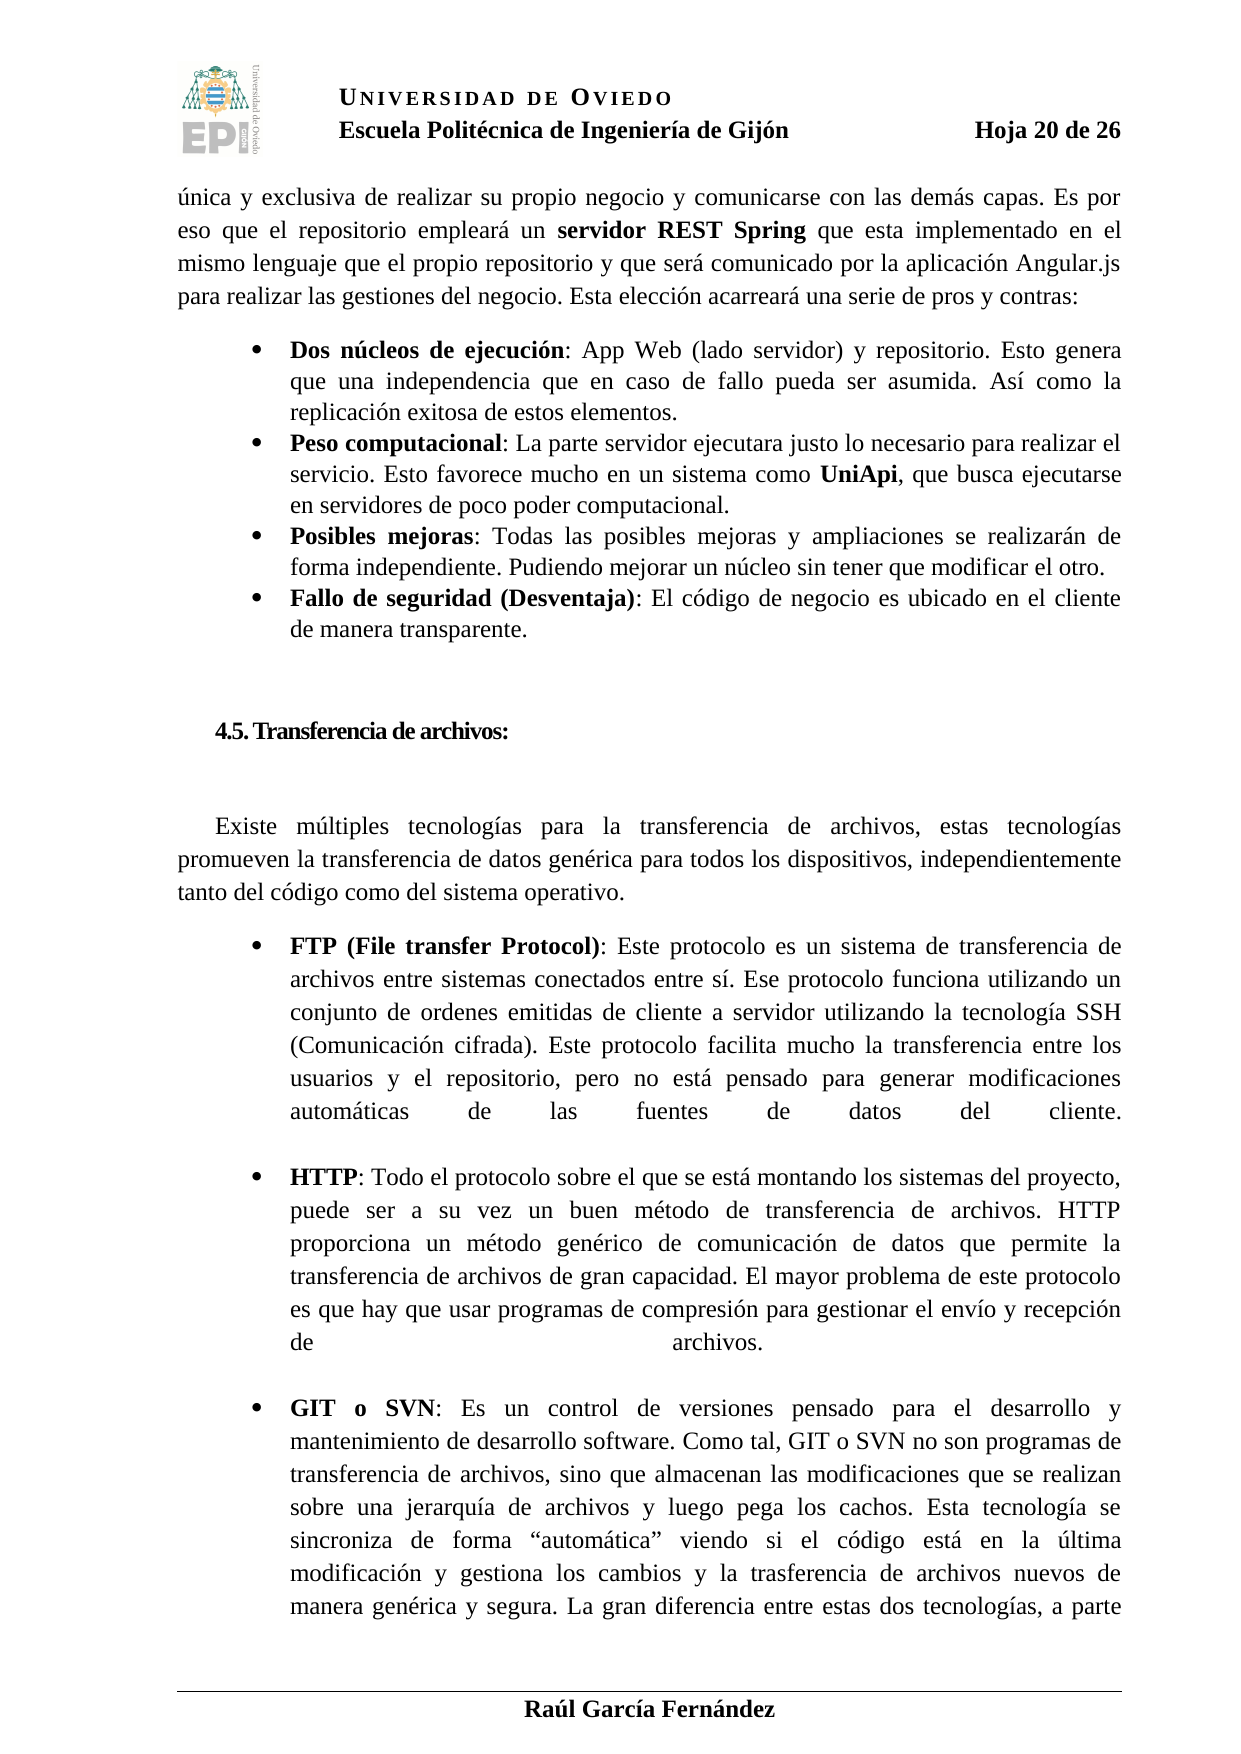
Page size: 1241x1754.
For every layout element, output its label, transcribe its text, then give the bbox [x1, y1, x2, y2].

list HTTP: Todo el protocolo sobre el que se está montando los sistemas del proyecto, puede ser a su vez un buen método de transferencia de archivos. HTTP proporciona un método genérico de comunicación de datos que permite la transferencia de archivos de gran capacidad. El mayor problema de este protocolo es que hay que usar programas de compresión para gestionar el envío y recepción de archivos. [252, 1162, 1122, 1389]
subtitle Transferencia de archivos: [215, 716, 1122, 744]
list Dos núcleos de ejecución: App Web (lado servidor) y repositorio. Esto genera que una independencia que en caso de fallo pueda ser asumida. Así como la replicación exitosa de estos elementos. [252, 335, 1122, 426]
list FTP (File transfer Protocol): Este protocolo es un sistema de transferencia de archivos entre sistemas conectados entre sí. Ese protocolo funciona utilizando un conjunto de ordenes emitidas de cliente a servidor utilizando la tecnología SSH (Comunicación cifrada). Este protocolo facilita mucho la transferencia entre los usuarios y el repositorio, pero no está pensado para generar modificaciones automáticas de las fuentes de datos del cliente. [252, 931, 1122, 1158]
picture [177, 61, 264, 157]
list Peso computacional: La parte servidor ejecutara justo lo necesario para realizar el servicio. Esto favorece mucho en un sistema como UniApi, que busca ejecutarse en servidores de poco poder computacional. [252, 428, 1122, 519]
list Fallo de seguridad (Desventaja): El código de negocio es ubicado en el cliente de manera transparente. [252, 583, 1122, 643]
list Posibles mejoras: Todas las posibles mejoras y ampliaciones se realizarán de forma independiente. Pudiendo mejorar un núcleo sin tener que modificar el otro. [252, 521, 1122, 581]
text Existe múltiples tecnologías para la transferencia de archivos, estas tecnologías promueven la transferencia de datos genérica para todos los dispositivos, independientemente tanto del código como del sistema operativo. [177, 811, 1122, 906]
